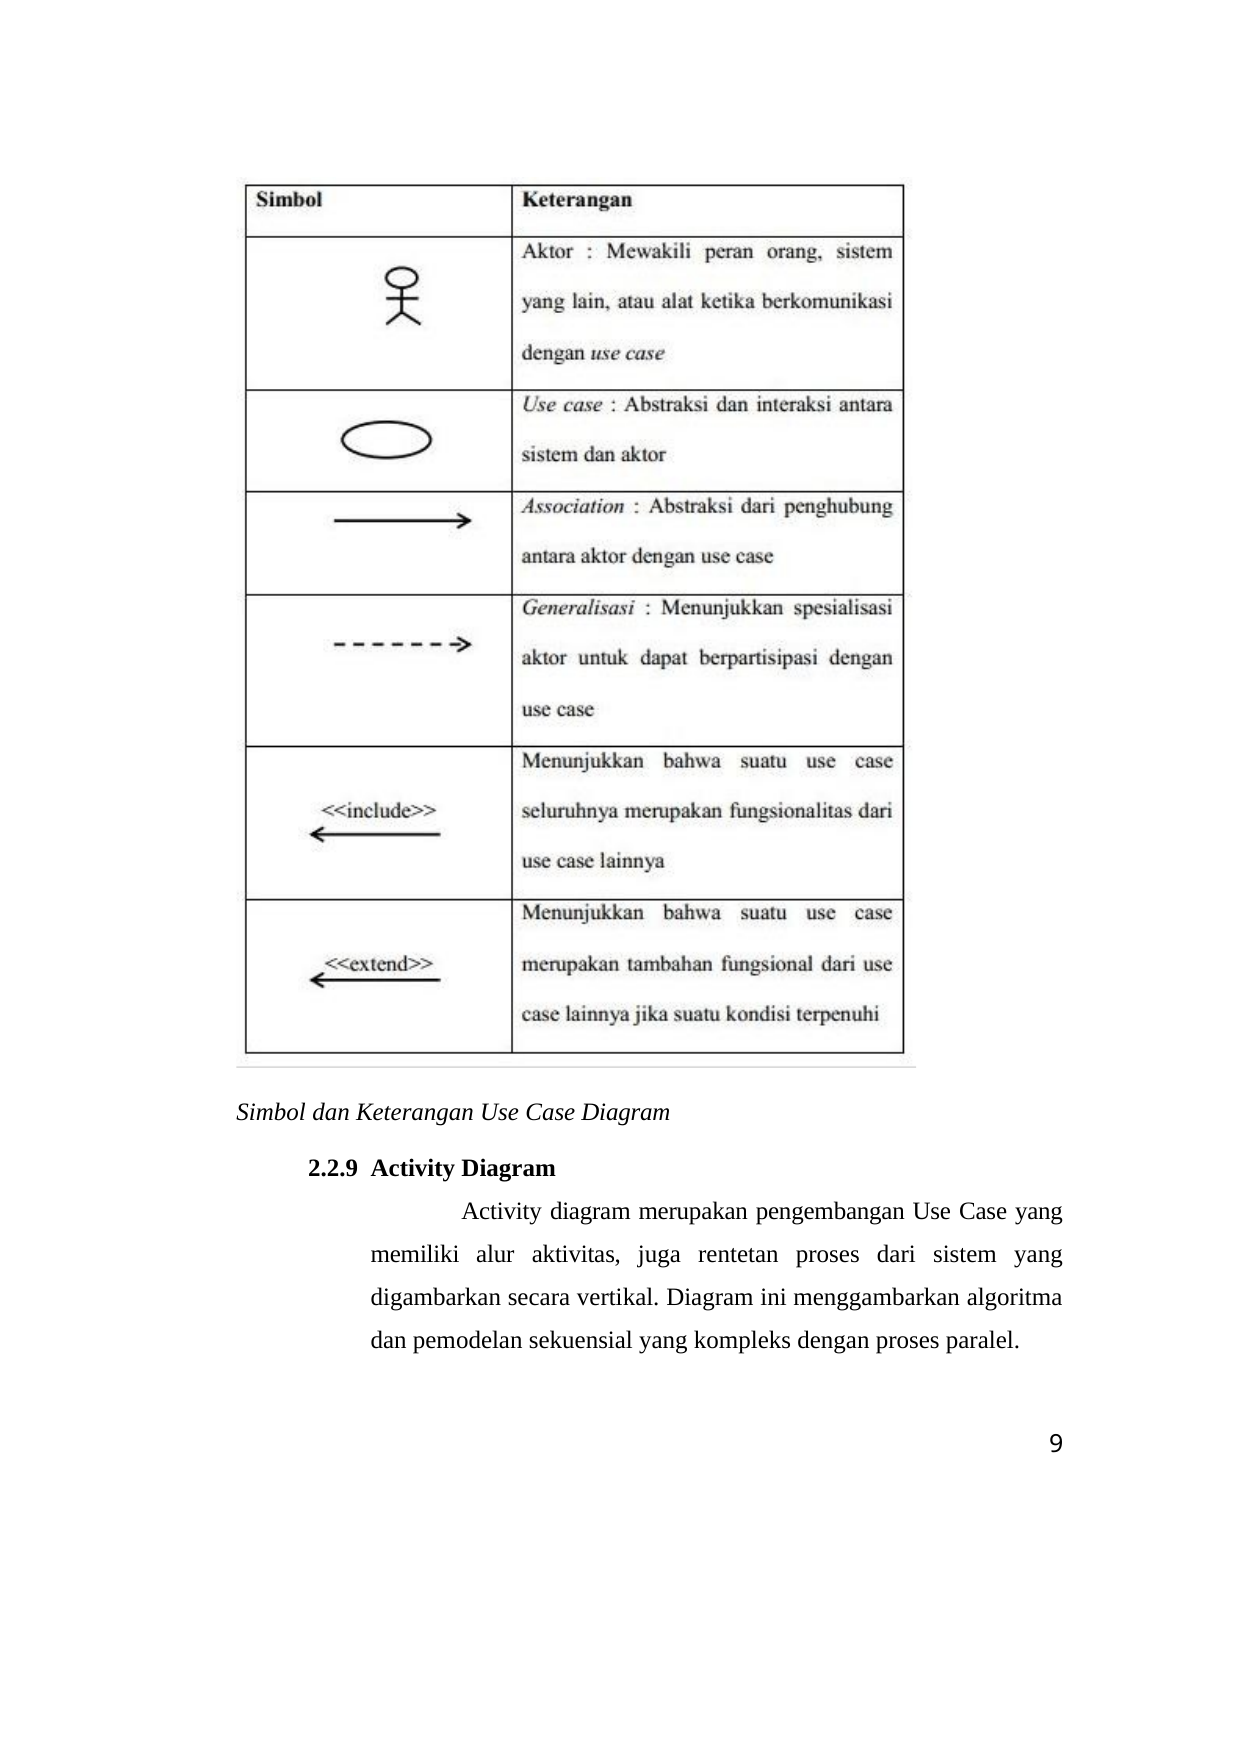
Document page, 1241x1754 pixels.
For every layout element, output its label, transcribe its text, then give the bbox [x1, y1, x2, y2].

list Activity diagram merupakan pengembangan Use Case yang memiliki alur aktivitas, juga rentetan proses dari sistem yang digambarkan secara vertikal. Diagram ini menggambarkan algoritma dan pemodelan sekuensial yang kompleks dengan proses paralel. [370, 1196, 1063, 1354]
list Activity Diagram [333, 1153, 1063, 1182]
picture [236, 177, 917, 1068]
text Simbol dan Keterangan Use Case Diagram [236, 1097, 1063, 1126]
